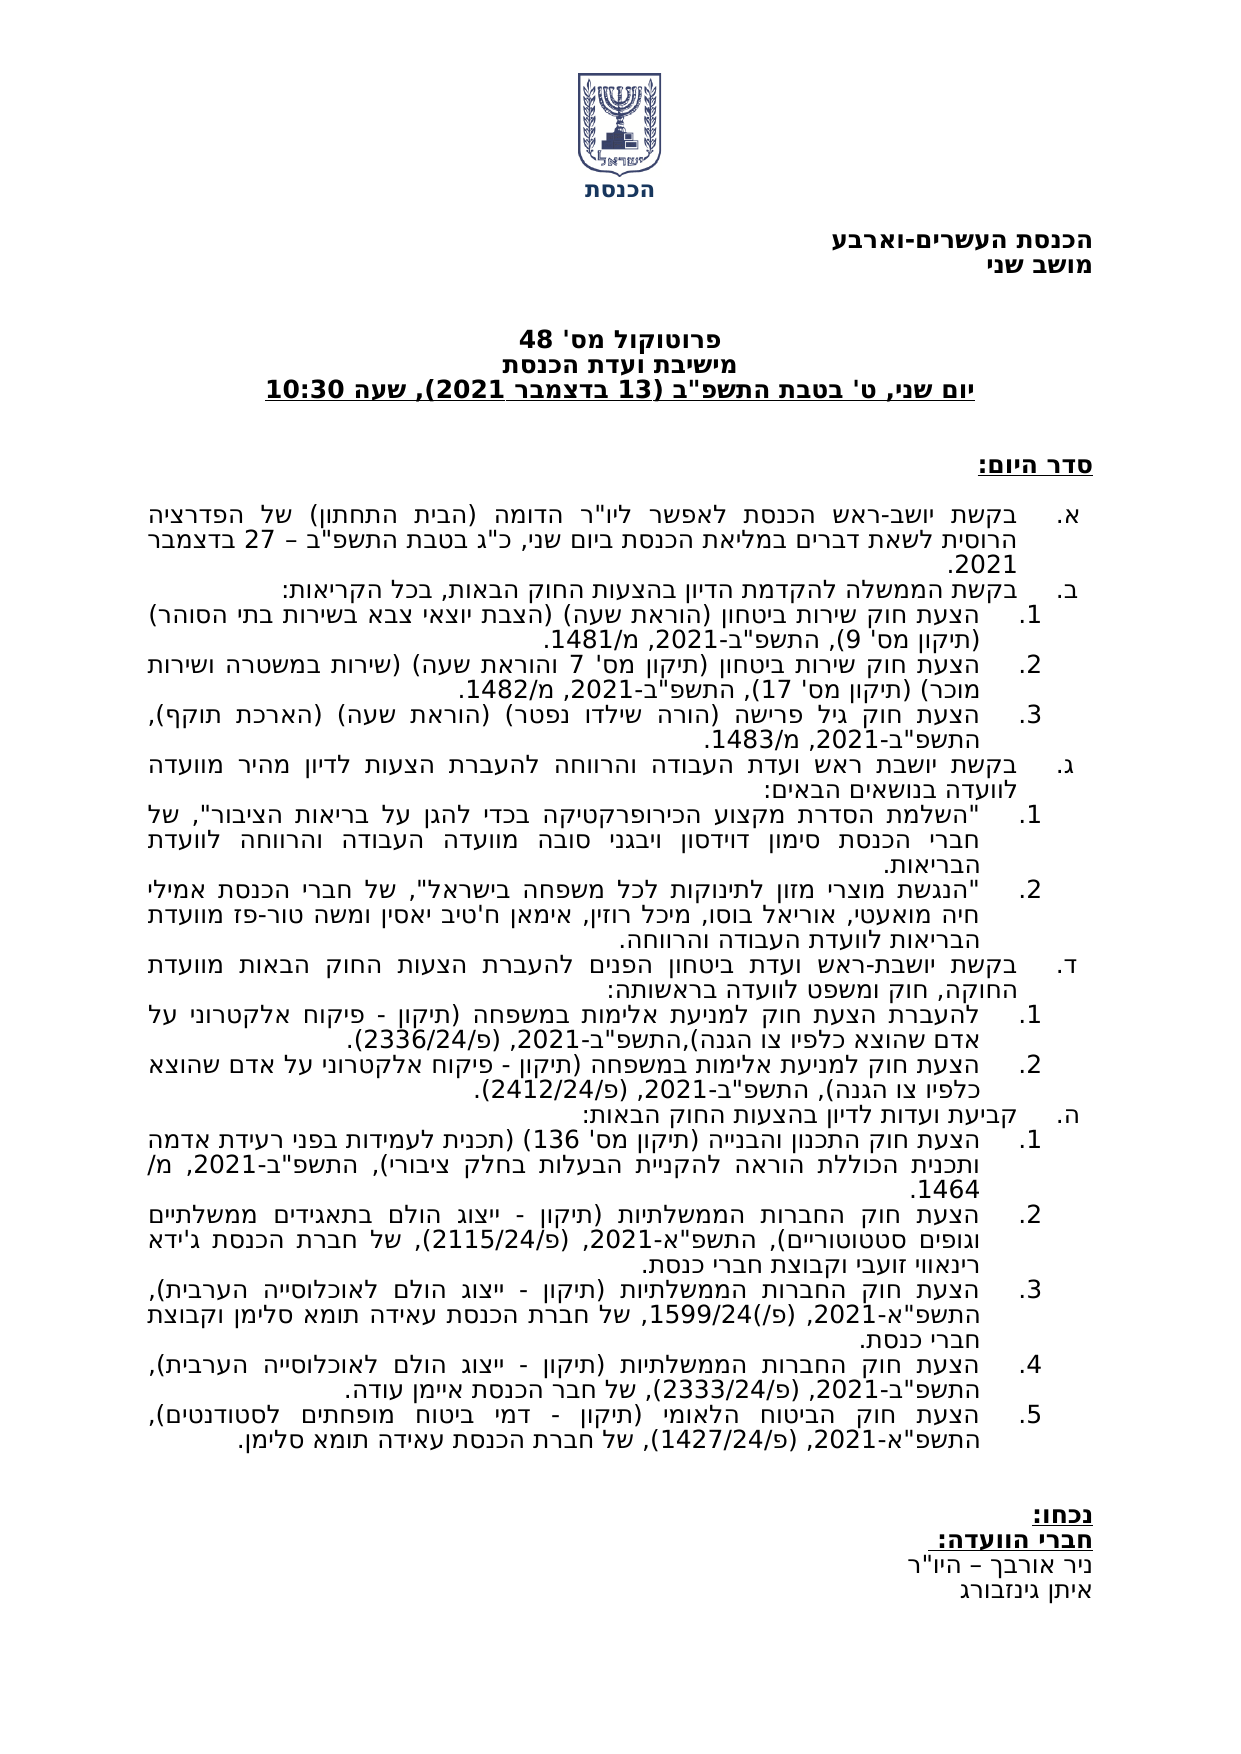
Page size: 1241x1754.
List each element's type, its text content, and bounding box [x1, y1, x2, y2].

text סדר היום: [147, 453, 1093, 478]
list הצעת חוק התכנון והבנייה (תיקון מס' 136) (תכנית לעמידות בפני רעידת אדמה ותכנית הכוללת הוראה להקניית הבעלות בחלק ציבורי), התשפ"ב-2021, מ/1464. [147, 1128, 1018, 1203]
list בקשת יושבת-ראש ועדת ביטחון הפנים להעברת הצעות החוק הבאות מוועדת החוקה, חוק ומשפט לוועדה בראשותה: [147, 953, 1056, 1003]
text ניר אורבך – היו"ר [147, 1553, 1093, 1578]
text מושב שני [147, 253, 1093, 278]
text נכחו: [147, 1503, 1093, 1528]
list הצעת חוק שירות ביטחון (הוראת שעה) (הצבת יוצאי צבא בשירות בתי הסוהר) (תיקון מס' 9), התשפ"ב-2021, מ/1481. [147, 603, 1018, 653]
list הצעת חוק החברות הממשלתיות (תיקון - ייצוג הולם לאוכלוסייה הערבית), התשפ"ב-2021, (פ/2333/24), של חבר הכנסת איימן עודה. [147, 1353, 1018, 1403]
text הכנסת העשרים-וארבע [147, 228, 1093, 253]
text יום שני, ט' בטבת התשפ"ב (13 בדצמבר 2021), שעה 10:30 [147, 378, 1093, 403]
text מישיבת ועדת הכנסת [147, 353, 1093, 378]
list בקשת יושב-ראש הכנסת לאפשר ליו"ר הדומה (הבית התחתון) של הפדרציה הרוסית לשאת דברים במליאת הכנסת ביום שני, כ"ג בטבת התשפ"ב – 27 בדצמבר 2021. [147, 503, 1056, 578]
list הצעת חוק גיל פרישה (הורה שילדו נפטר) (הוראת שעה) (הארכת תוקף), התשפ"ב-2021, מ/1483. [147, 703, 1018, 753]
list הצעת חוק למניעת אלימות במשפחה (תיקון - פיקוח אלקטרוני על אדם שהוצא כלפיו צו הגנה), התשפ"ב-2021, (פ/2412/24). [147, 1053, 1018, 1103]
list הצעת חוק הביטוח הלאומי (תיקון - דמי ביטוח מופחתים לסטודנטים), התשפ"א-2021, (פ/1427/24), של חברת הכנסת עאידה תומא סלימן. [147, 1403, 1018, 1453]
text איתן גינזבורג [147, 1578, 1093, 1603]
list קביעת ועדות לדיון בהצעות החוק הבאות: [147, 1103, 1056, 1128]
list להעברת הצעת חוק למניעת אלימות במשפחה (תיקון - פיקוח אלקטרוני על אדם שהוצא כלפיו צו הגנה),התשפ"ב-2021, (פ/2336/24). [147, 1003, 1018, 1053]
list הצעת חוק שירות ביטחון (תיקון מס' 7 והוראת שעה) (שירות במשטרה ושירות מוכר) (תיקון מס' 17), התשפ"ב-2021, מ/1482. [147, 653, 1018, 703]
text חברי הוועדה: [147, 1528, 1093, 1553]
list הצעת חוק החברות הממשלתיות (תיקון - ייצוג הולם בתאגידים ממשלתיים וגופים סטטוטוריים), התשפ"א-2021, (פ/2115/24), של חברת הכנסת ג'ידא רינאווי זועבי וקבוצת חברי כנסת. [147, 1203, 1018, 1278]
list "השלמת הסדרת מקצוע הכירופרקטיקה בכדי להגן על בריאות הציבור", של חברי הכנסת סימון דוידסון ויבגני סובה מוועדה העבודה והרווחה לוועדת הבריאות. [147, 803, 1018, 878]
picture [578, 73, 662, 177]
list בקשת יושבת ראש ועדת העבודה והרווחה להעברת הצעות לדיון מהיר מוועדה לוועדה בנושאים הבאים: [147, 753, 1056, 803]
list הצעת חוק החברות הממשלתיות (תיקון - ייצוג הולם לאוכלוסייה הערבית), התשפ"א-2021, (פ/)1599/24, של חברת הכנסת עאידה תומא סלימן וקבוצת חברי כנסת. [147, 1278, 1018, 1353]
list בקשת הממשלה להקדמת הדיון בהצעות החוק הבאות, בכל הקריאות: [147, 578, 1056, 603]
list "הנגשת מוצרי מזון לתינוקות לכל משפחה בישראל", של חברי הכנסת אמילי חיה מואעטי, אוריאל בוסו, מיכל רוזין, אימאן ח'טיב יאסין ומשה טור-פז מוועדת הבריאות לוועדת העבודה והרווחה. [147, 878, 1018, 953]
text פרוטוקול מס' 48 [147, 328, 1093, 353]
